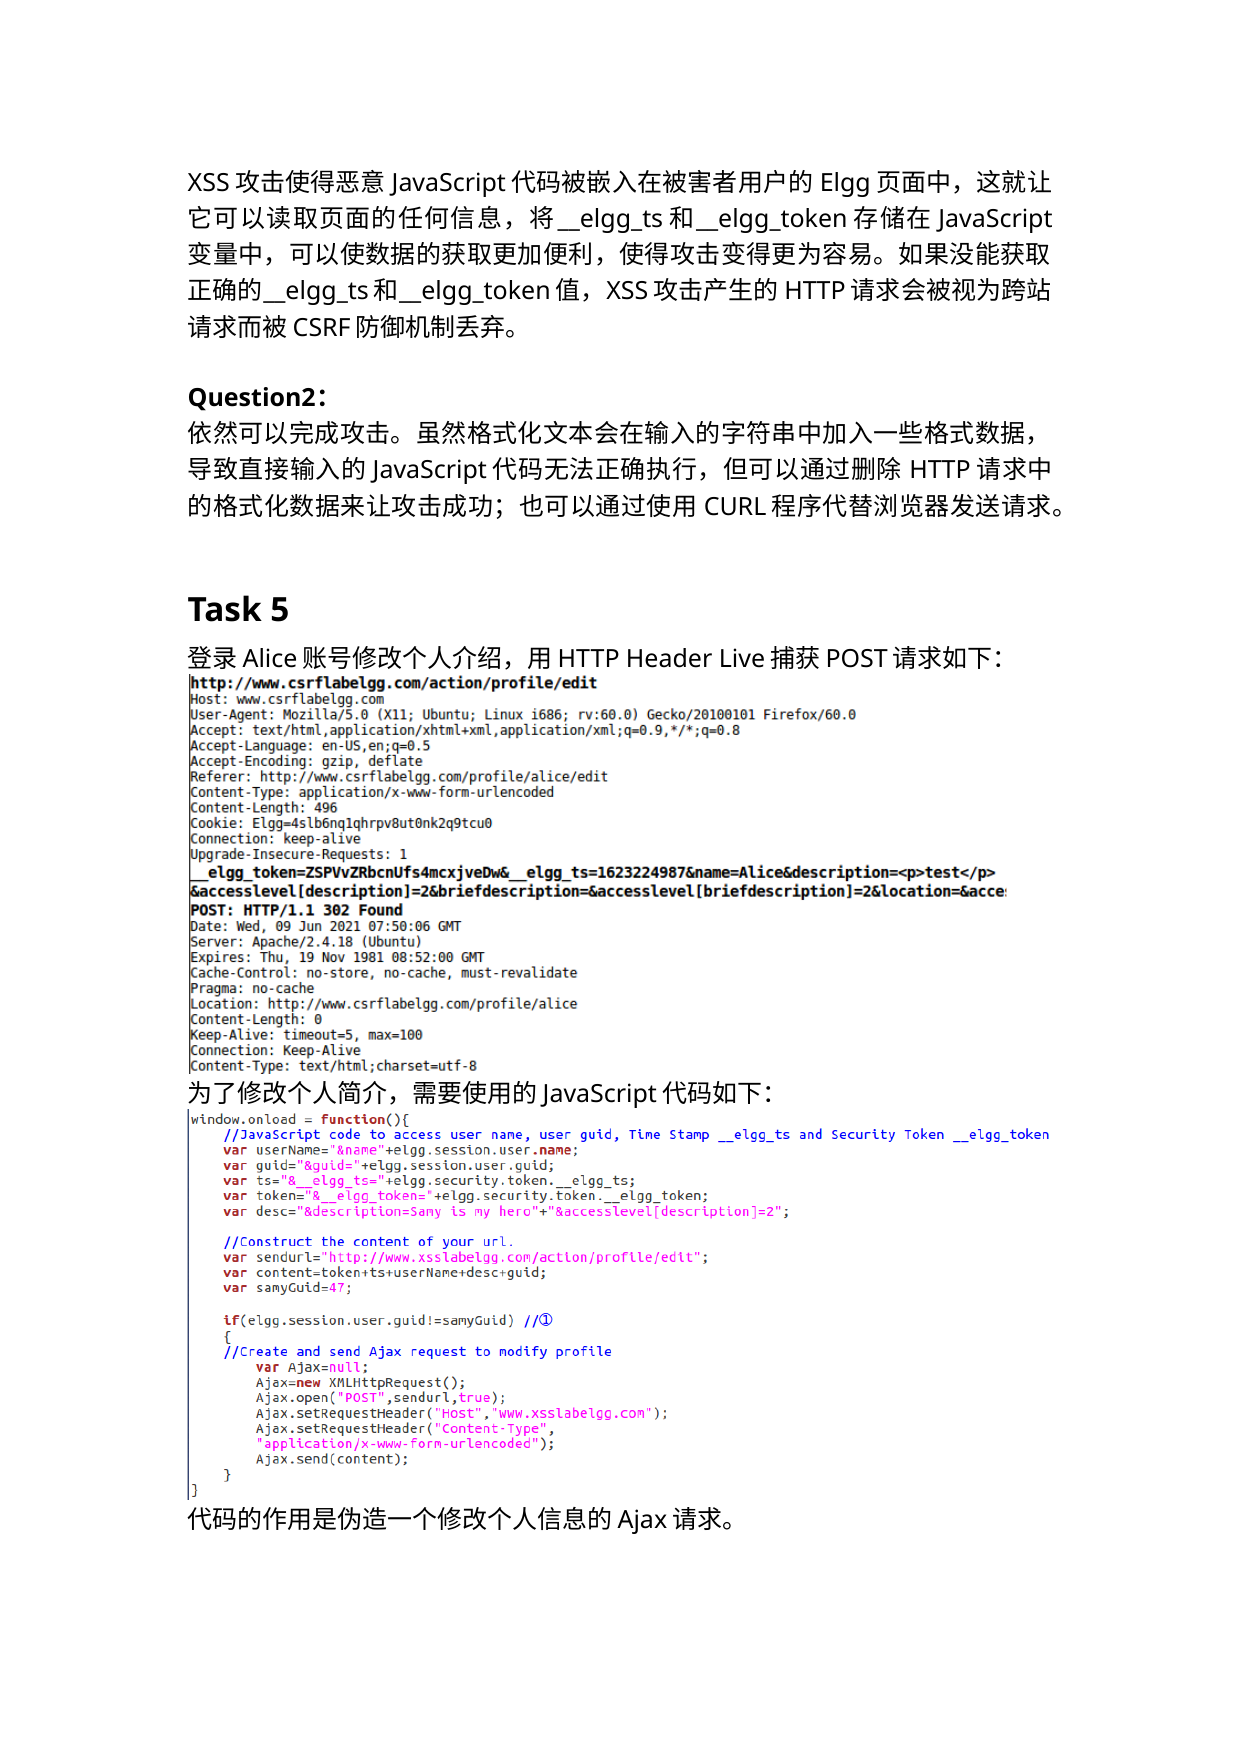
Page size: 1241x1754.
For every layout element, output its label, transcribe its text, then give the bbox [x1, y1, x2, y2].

text 依然可以完成攻击。虽然格式化文本会在输入的字符串中加入一些格式数据，导致直接输入的JavaScript代码无法正确执行，但可以通过删除HTTP请求中的格式化数据来让攻击成功；也可以通过使用CURL程序代替浏览器发送请求。 [187, 413, 1053, 552]
picture [187, 1109, 1053, 1500]
text 为了修改个人简介，需要使用的JavaScript代码如下： [187, 1073, 1053, 1109]
text 登录Alice账号修改个人介绍，用HTTP Header Live捕获POST请求如下： [187, 638, 1053, 674]
text Question2： [187, 377, 1053, 413]
text Task 5 [187, 586, 1053, 632]
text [187, 162, 1053, 343]
picture [187, 674, 1007, 1074]
text 代码的作用是伪造一个修改个人信息的Ajax请求。 [187, 1500, 1053, 1536]
